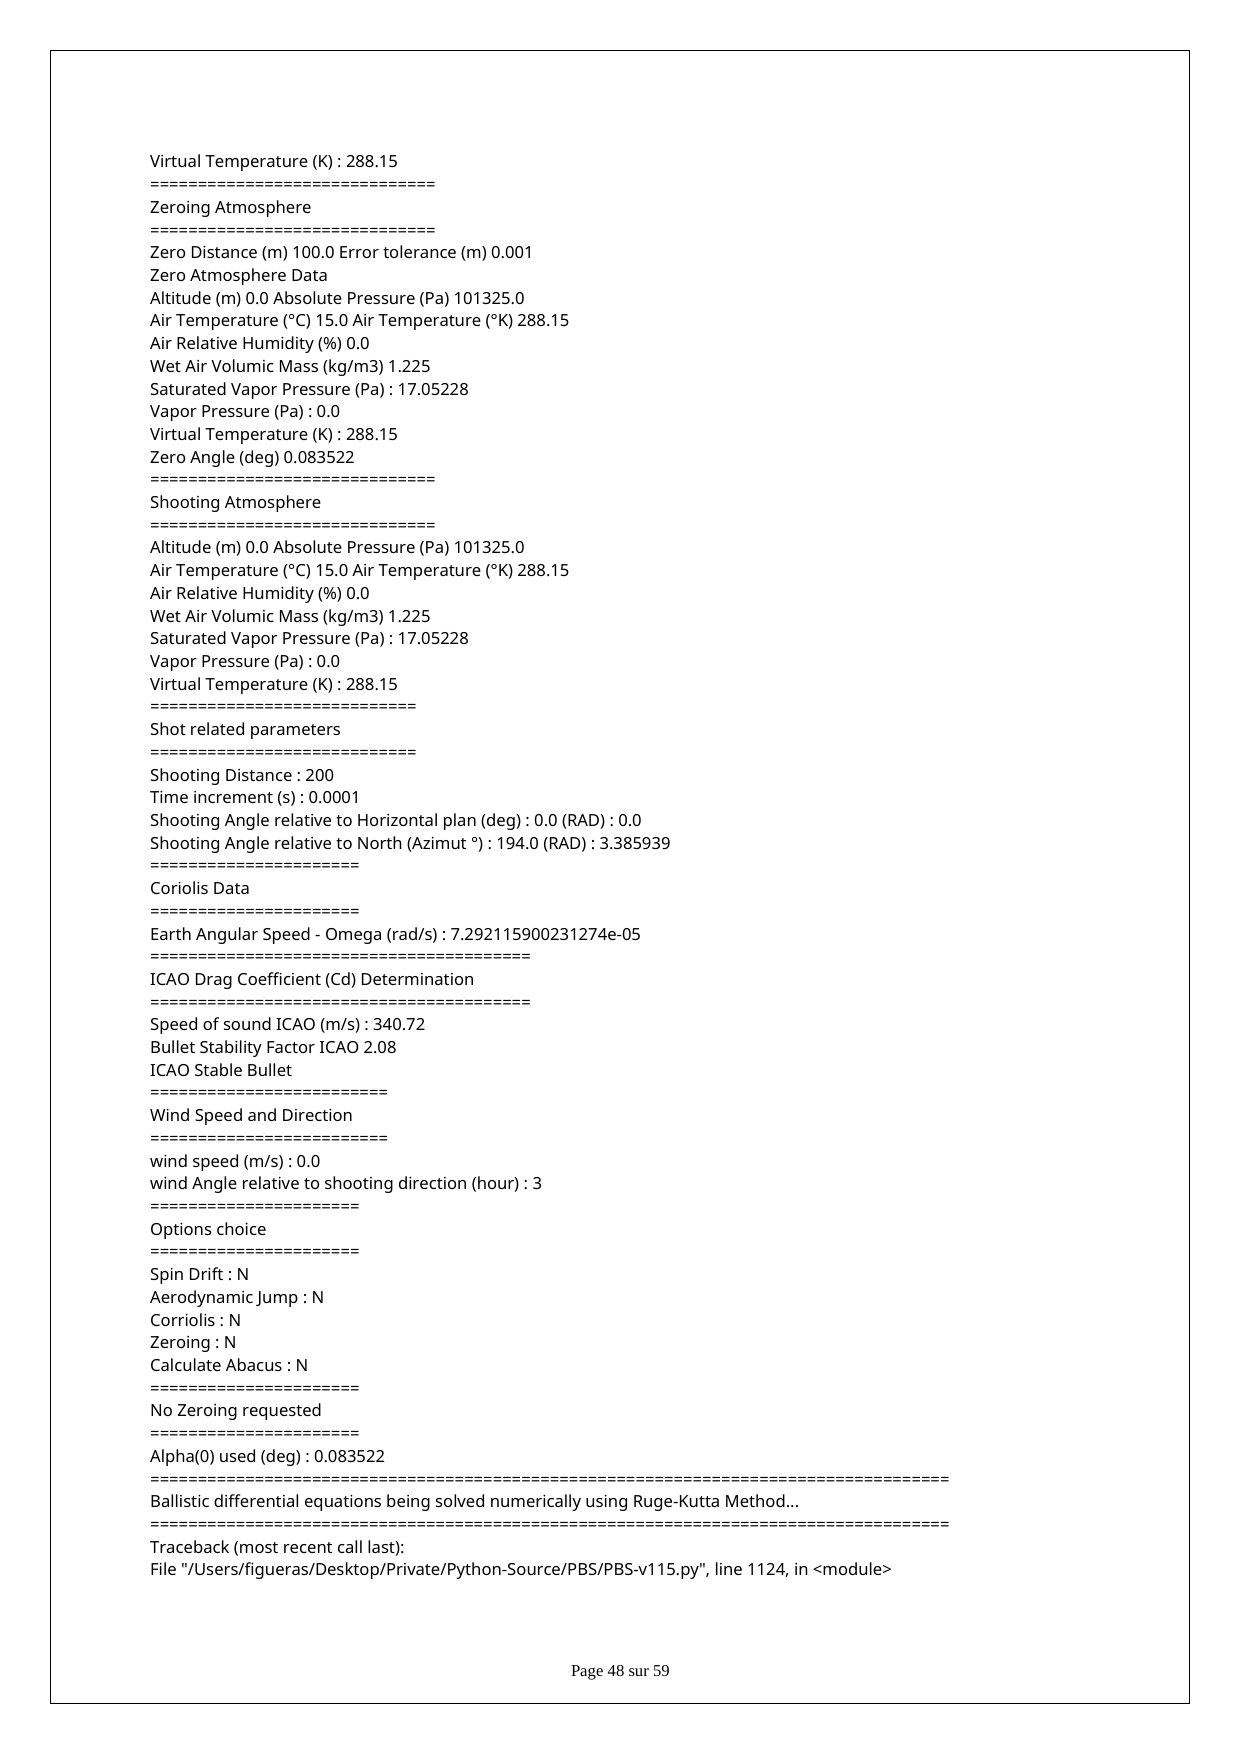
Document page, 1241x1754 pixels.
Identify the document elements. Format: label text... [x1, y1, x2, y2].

text Alpha(0) used (deg) : 0.083522 [150, 1444, 1090, 1467]
text Altitude (m) 0.0 Absolute Pressure (Pa) 101325.0 [150, 286, 1090, 309]
text ====================== [150, 1376, 1090, 1399]
text Speed of sound ICAO (m/s) : 340.72 [150, 1013, 1090, 1036]
text Shooting Angle relative to North (Azimut °) : 194.0 (RAD) : 3.385939 [150, 831, 1090, 854]
text ==================================================================================== [150, 1467, 1090, 1490]
text Zero Angle (deg) 0.083522 [150, 445, 1090, 468]
text Virtual Temperature (K) : 288.15 [150, 422, 1090, 445]
text Coriolis Data [150, 877, 1090, 899]
text Air Temperature (°C) 15.0 Air Temperature (°K) 288.15 [150, 559, 1090, 581]
text Altitude (m) 0.0 Absolute Pressure (Pa) 101325.0 [150, 536, 1090, 559]
text Bullet Stability Factor ICAO 2.08 [150, 1036, 1090, 1058]
text Ballistic differential equations being solved numerically using Ruge-Kutta Method... [150, 1490, 1090, 1512]
text Vapor Pressure (Pa) : 0.0 [150, 649, 1090, 672]
text Saturated Vapor Pressure (Pa) : 17.05228 [150, 377, 1090, 400]
text Wind Speed and Direction [150, 1104, 1090, 1126]
text ICAO Drag Coefficient (Cd) Determination [150, 967, 1090, 990]
text wind speed (m/s) : 0.0 [150, 1149, 1090, 1172]
text Wet Air Volumic Mass (kg/m3) 1.225 [150, 354, 1090, 377]
text ====================== [150, 1422, 1090, 1444]
text wind Angle relative to shooting direction (hour) : 3 [150, 1172, 1090, 1194]
text Traceback (most recent call last): [150, 1535, 1090, 1558]
text ============================== [150, 468, 1090, 491]
text ICAO Stable Bullet [150, 1058, 1090, 1081]
text Spin Drift : N [150, 1263, 1090, 1285]
text Zero Distance (m) 100.0 Error tolerance (m) 0.001 [150, 241, 1090, 263]
text ====================== [150, 1240, 1090, 1263]
text ============================== [150, 218, 1090, 241]
text ====================== [150, 899, 1090, 922]
text Options choice [150, 1217, 1090, 1240]
text ========================= [150, 1126, 1090, 1149]
text Wet Air Volumic Mass (kg/m3) 1.225 [150, 604, 1090, 627]
text Saturated Vapor Pressure (Pa) : 17.05228 [150, 627, 1090, 649]
text ============================== [150, 513, 1090, 536]
text Air Relative Humidity (%) 0.0 [150, 581, 1090, 604]
text Time increment (s) : 0.0001 [150, 786, 1090, 808]
text Shooting Atmosphere [150, 491, 1090, 513]
text ======================================== [150, 990, 1090, 1013]
text ==================================================================================== [150, 1512, 1090, 1535]
text Calculate Abacus : N [150, 1353, 1090, 1376]
text No Zeroing requested [150, 1399, 1090, 1422]
text Vapor Pressure (Pa) : 0.0 [150, 400, 1090, 422]
text File "/Users/figueras/Desktop/Private/Python-Source/PBS/PBS-v115.py", line 1124, in <module> [150, 1558, 1090, 1581]
text Aerodynamic Jump : N [150, 1285, 1090, 1308]
text Zeroing Atmosphere [150, 195, 1090, 218]
text Shooting Angle relative to Horizontal plan (deg) : 0.0 (RAD) : 0.0 [150, 808, 1090, 831]
text Earth Angular Speed - Omega (rad/s) : 7.292115900231274e-05 [150, 922, 1090, 945]
text Air Relative Humidity (%) 0.0 [150, 332, 1090, 354]
text Virtual Temperature (K) : 288.15 [150, 150, 1090, 173]
text ============================ [150, 740, 1090, 763]
text ====================== [150, 1194, 1090, 1217]
text Shot related parameters [150, 718, 1090, 740]
text ======================================== [150, 945, 1090, 967]
text ============================== [150, 173, 1090, 195]
text Zeroing : N [150, 1331, 1090, 1353]
text Virtual Temperature (K) : 288.15 [150, 672, 1090, 695]
text Zero Atmosphere Data [150, 263, 1090, 286]
text ============================ [150, 695, 1090, 718]
text Shooting Distance : 200 [150, 763, 1090, 786]
text ========================= [150, 1081, 1090, 1104]
text Corriolis : N [150, 1308, 1090, 1331]
text Air Temperature (°C) 15.0 Air Temperature (°K) 288.15 [150, 309, 1090, 332]
text ====================== [150, 854, 1090, 877]
